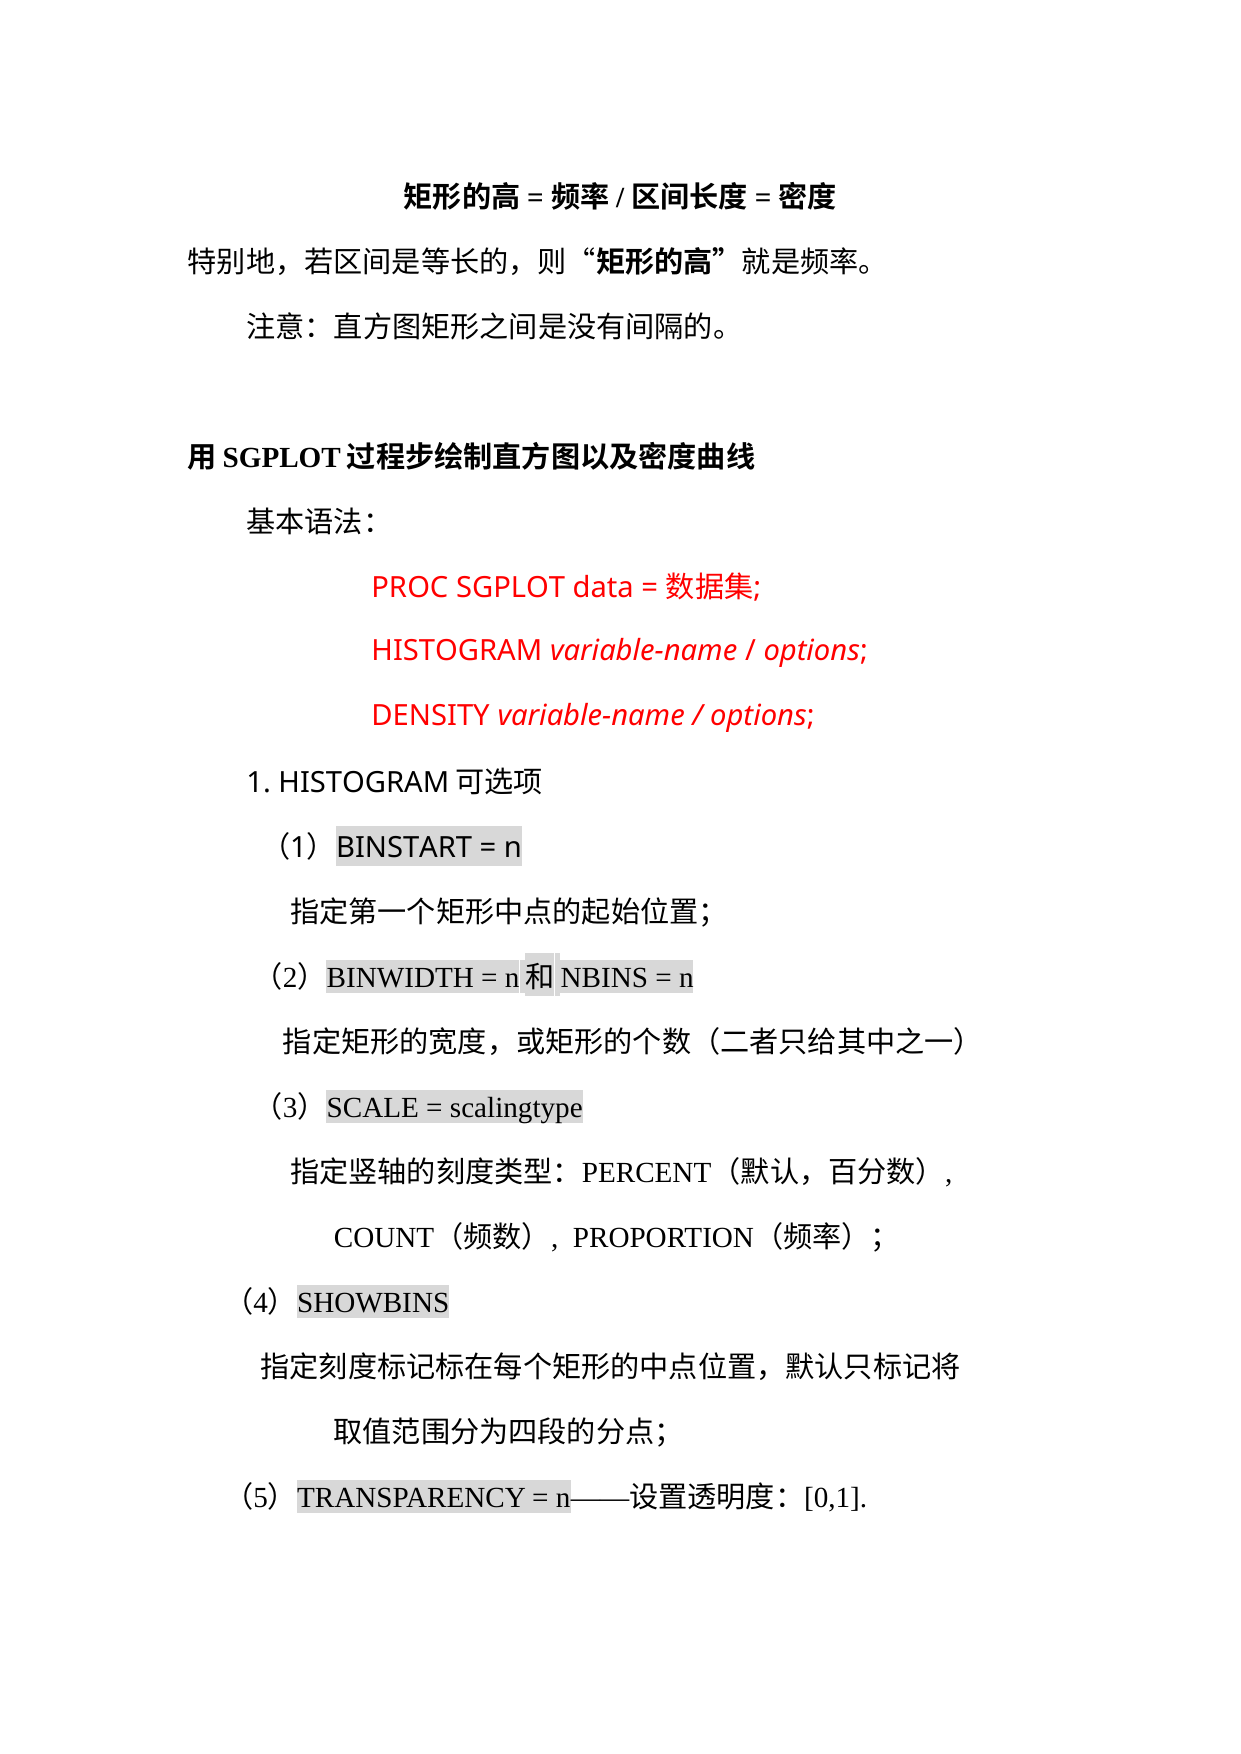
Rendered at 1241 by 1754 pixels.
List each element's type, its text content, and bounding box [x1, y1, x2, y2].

text 取值范围分为四段的分点； [187, 1397, 1053, 1462]
text 指定刻度标记标在每个矩形的中点位置，默认只标记将 [187, 1332, 1053, 1397]
text COUNT（频数）, PROPORTION（频率）； [187, 1202, 1053, 1267]
text 矩形的高 = 频率 / 区间长度 = 密度 [187, 162, 1053, 227]
text 指定竖轴的刻度类型：PERCENT（默认，百分数）, [187, 1137, 1053, 1202]
text （5）TRANSPARENCY = n——设置透明度：[0,1]. [187, 1462, 1053, 1527]
text 指定矩形的宽度，或矩形的个数（二者只给其中之一） [187, 1007, 1053, 1072]
text 1. HISTOGRAM可选项 [187, 747, 1053, 812]
text PROC SGPLOT data = 数据集; [187, 552, 1053, 617]
text 基本语法： [187, 487, 1053, 552]
text 用SGPLOT过程步绘制直方图以及密度曲线 [187, 422, 1053, 487]
text （2）BINWIDTH = n和NBINS = n [187, 942, 1053, 1007]
text （1）BINSTART = n [187, 812, 1053, 877]
text 注意：直方图矩形之间是没有间隔的。 [187, 292, 1053, 357]
text （4）SHOWBINS [187, 1267, 1053, 1332]
text DENSITY variable-name / options; [187, 682, 1053, 747]
text 特别地，若区间是等长的，则“矩形的高”就是频率。 [187, 227, 1053, 292]
text 指定第一个矩形中点的起始位置； [187, 877, 1053, 942]
text HISTOGRAM variable-name / options; [187, 617, 1053, 682]
text （3）SCALE = scalingtype [187, 1072, 1053, 1137]
